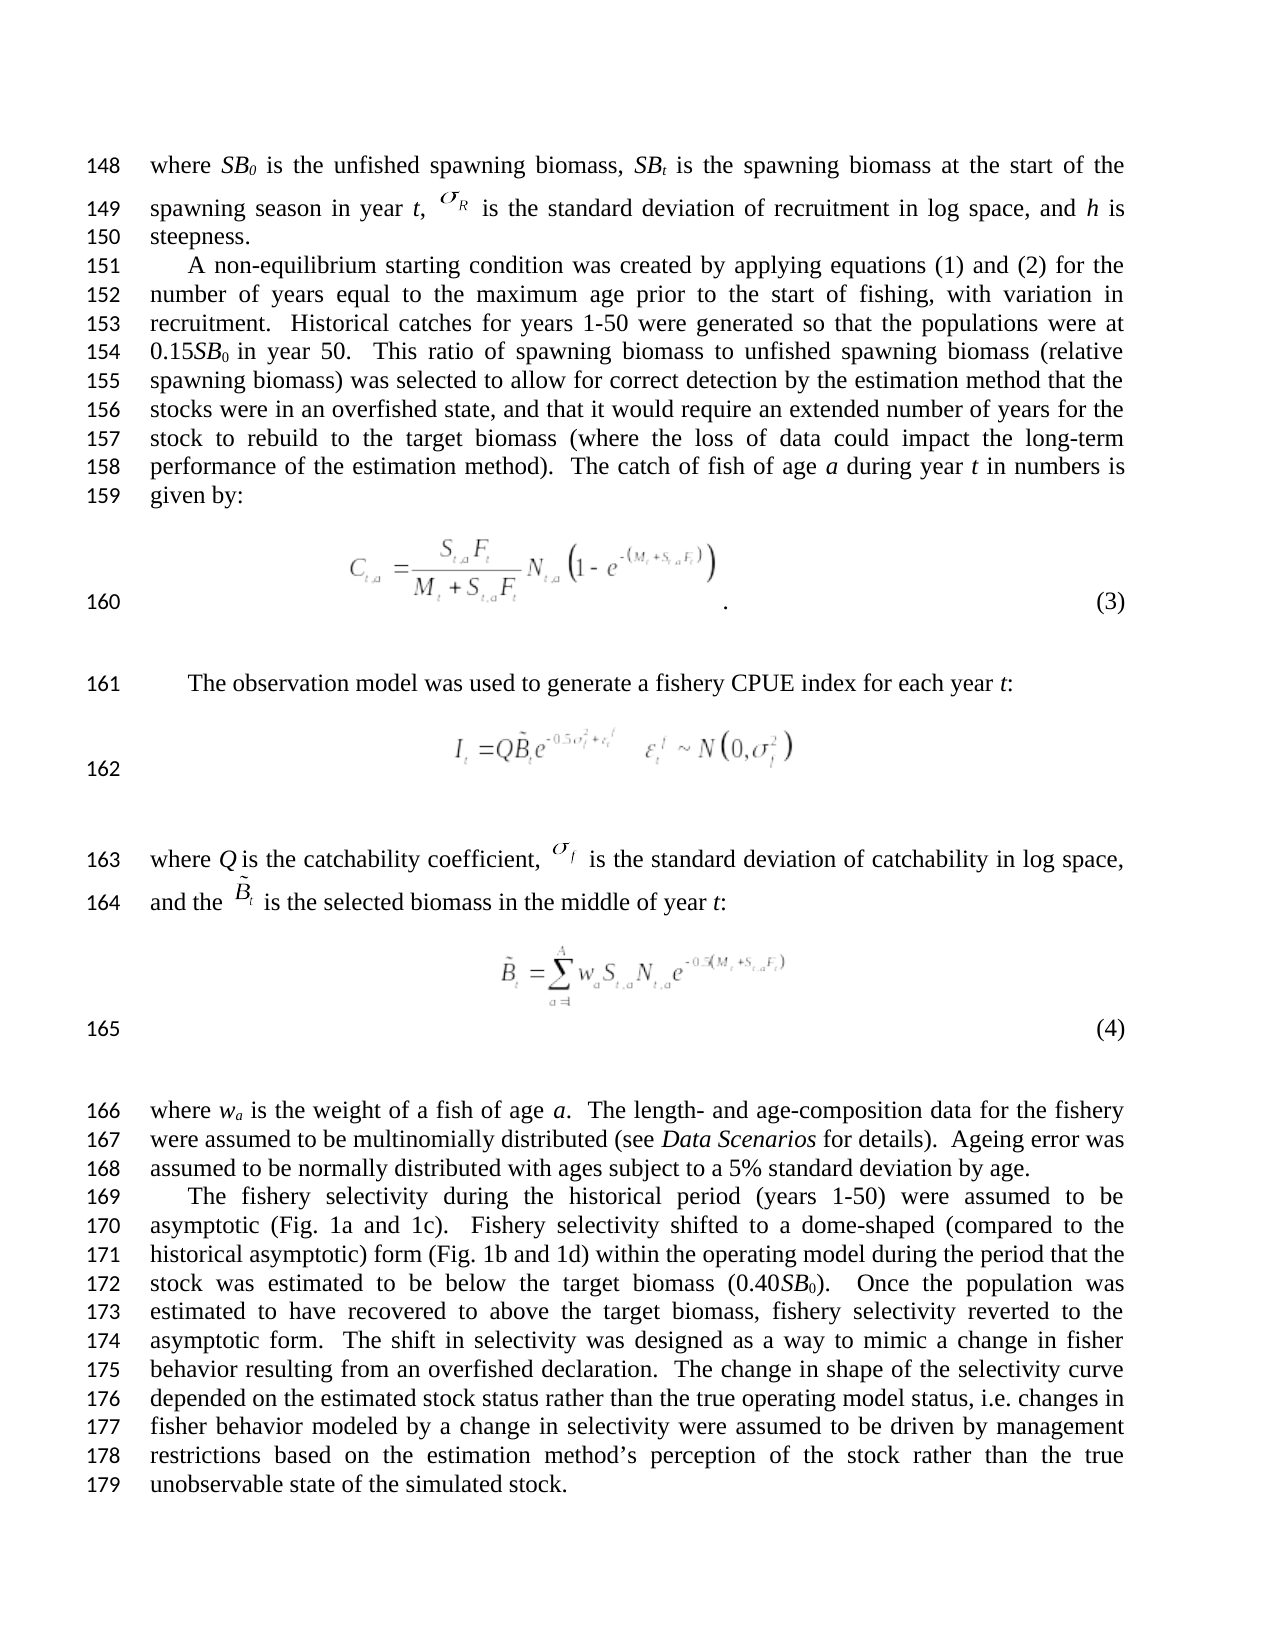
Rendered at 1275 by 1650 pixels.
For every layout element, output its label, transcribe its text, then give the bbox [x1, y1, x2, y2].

text A non-equilibrium starting condition was created by applying equations (1) and (2) for the number of years equal to the maximum age prior to the start of fishing, with variation in recruitment. Historical catches for years 1-50 were generated so that the populations were at 0.15SB0 in year 50. This ratio of spawning biomass to unfished spawning biomass (relative spawning biomass) was selected to allow for correct detection by the estimation method that the stocks were in an overfished state, and that it would require an extended number of years for the stock to rebuild to the target biomass (where the loss of data could impact the long-term performance of the estimation method). The catch of fish of age a during year t in numbers is given by: [150, 250, 1125, 509]
text The observation model was used to generate a fishery CPUE index for each year t: [150, 668, 1125, 697]
text The fishery selectivity during the historical period (years 1-50) were assumed to be asymptotic (Fig. 1a and 1c). Fishery selectivity shifted to a dome-shaped (compared to the historical asymptotic) form (Fig. 1b and 1d) within the operating model during the period that the stock was estimated to be below the target biomass (0.40SB0). Once the population was estimated to have recovered to above the target biomass, fishery selectivity reverted to the asymptotic form. The shift in selectivity was designed as a way to mimic a change in fisher behavior resulting from an overfished declaration. The change in shape of the selectivity curve depended on the estimated stock status rather than the true operating model status, i.e. changes in fisher behavior modeled by a change in selectivity were assumed to be driven by management restrictions based on the estimation method’s perception of the stock rather than the true unobservable state of the simulated stock. [150, 1181, 1125, 1498]
text (4) [150, 941, 1125, 1041]
text where wa is the weight of a fish of age a. The length- and age-composition data for the fishery were assumed to be multinomially distributed (see Data Scenarios for details). Ageing error was assumed to be normally distributed with ages subject to a 5% standard deviation by age. [150, 1095, 1125, 1181]
text where SB0 is the unfished spawning biomass, SBt is the spawning biomass at the start of the spawning season in year t, is the standard deviation of recruitment in log space, and h is steepness. [150, 150, 1125, 250]
text . (3) [150, 534, 1125, 615]
text where Q is the catchability coefficient, is the standard deviation of catchability in log space, and the is the selected biomass in the middle of year t: [150, 831, 1125, 916]
